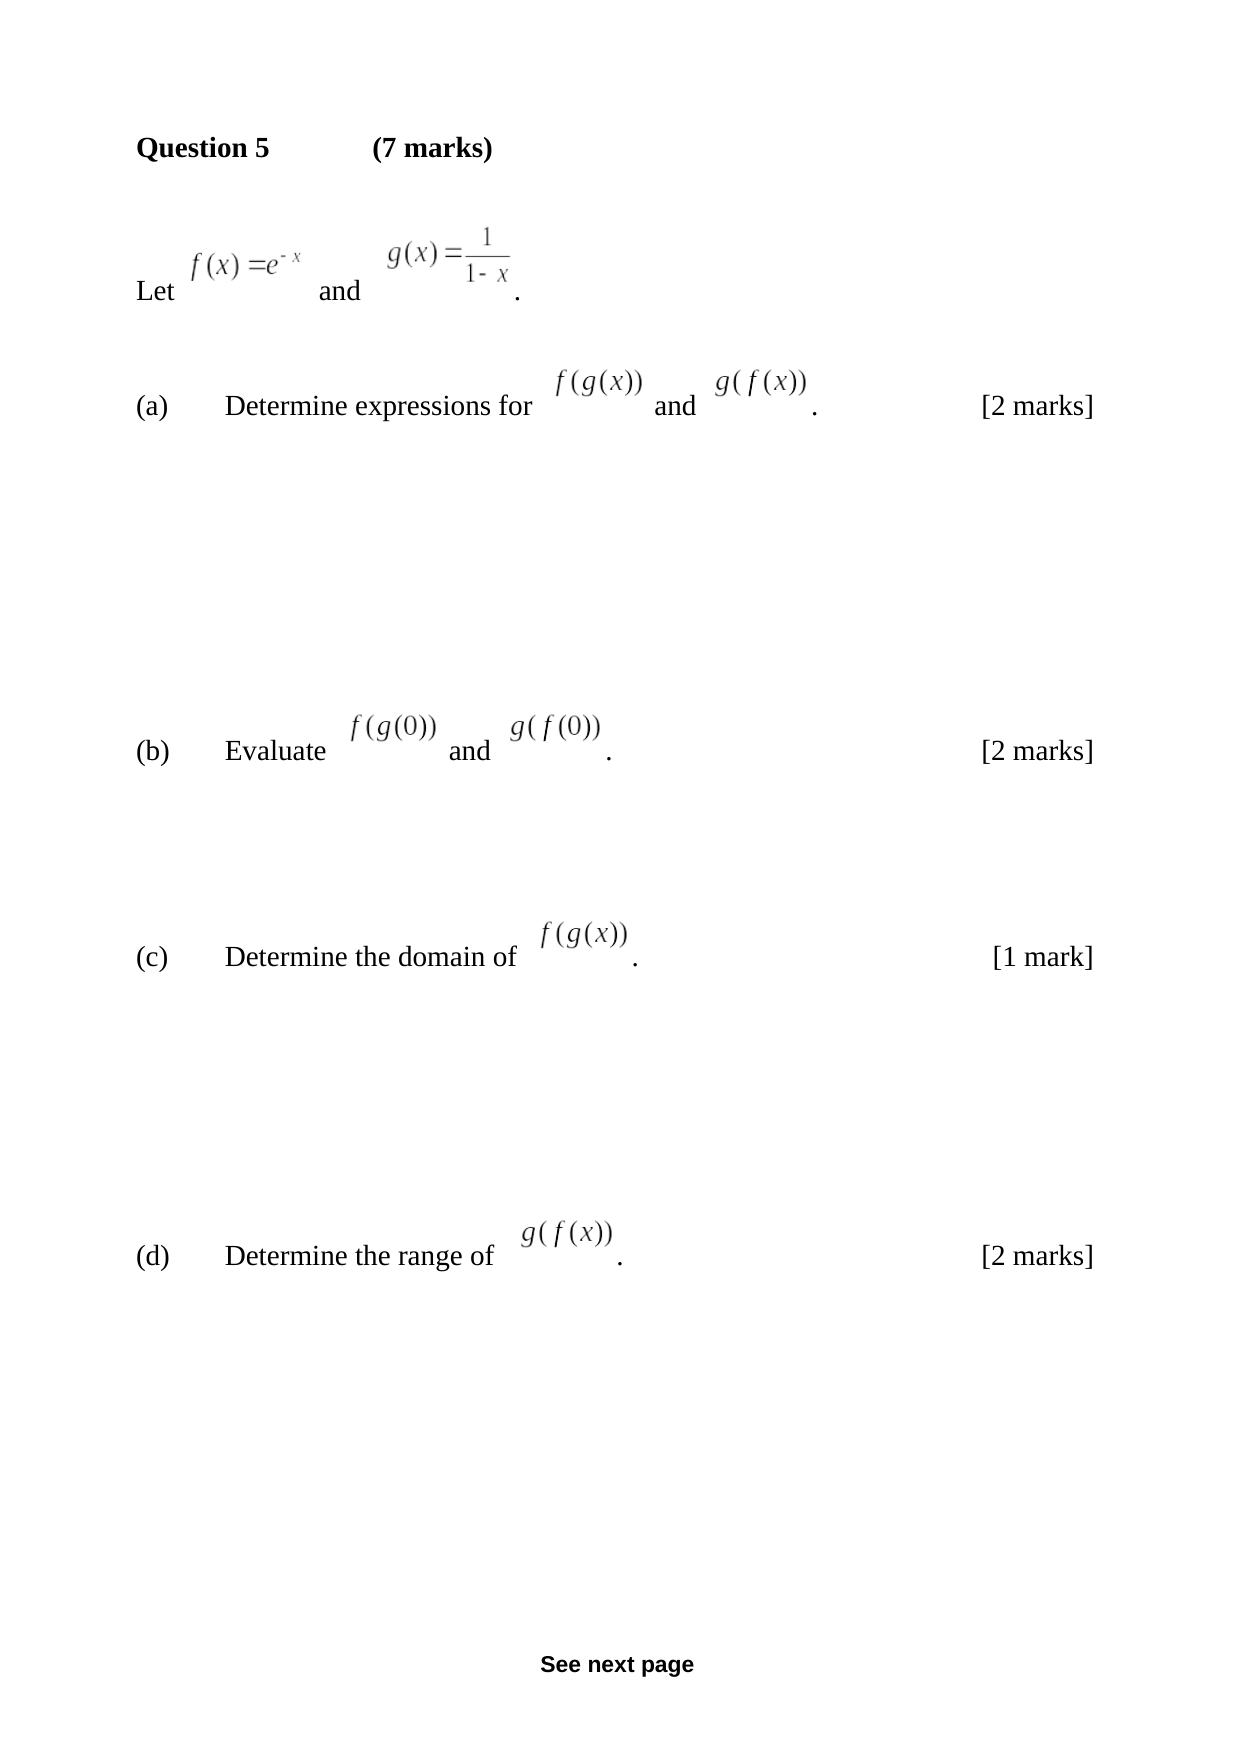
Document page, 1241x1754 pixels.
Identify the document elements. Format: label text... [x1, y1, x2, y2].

text (b) Evaluate and . [2 marks] [136, 710, 1098, 766]
text Question 5 (7 marks) [136, 130, 1098, 163]
text (a) Determine expressions for and . [2 marks] [136, 365, 1098, 421]
text (c) Determine the domain of . [1 mark] [136, 917, 1098, 973]
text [136, 1216, 1098, 1272]
text Let and . [136, 222, 1098, 306]
